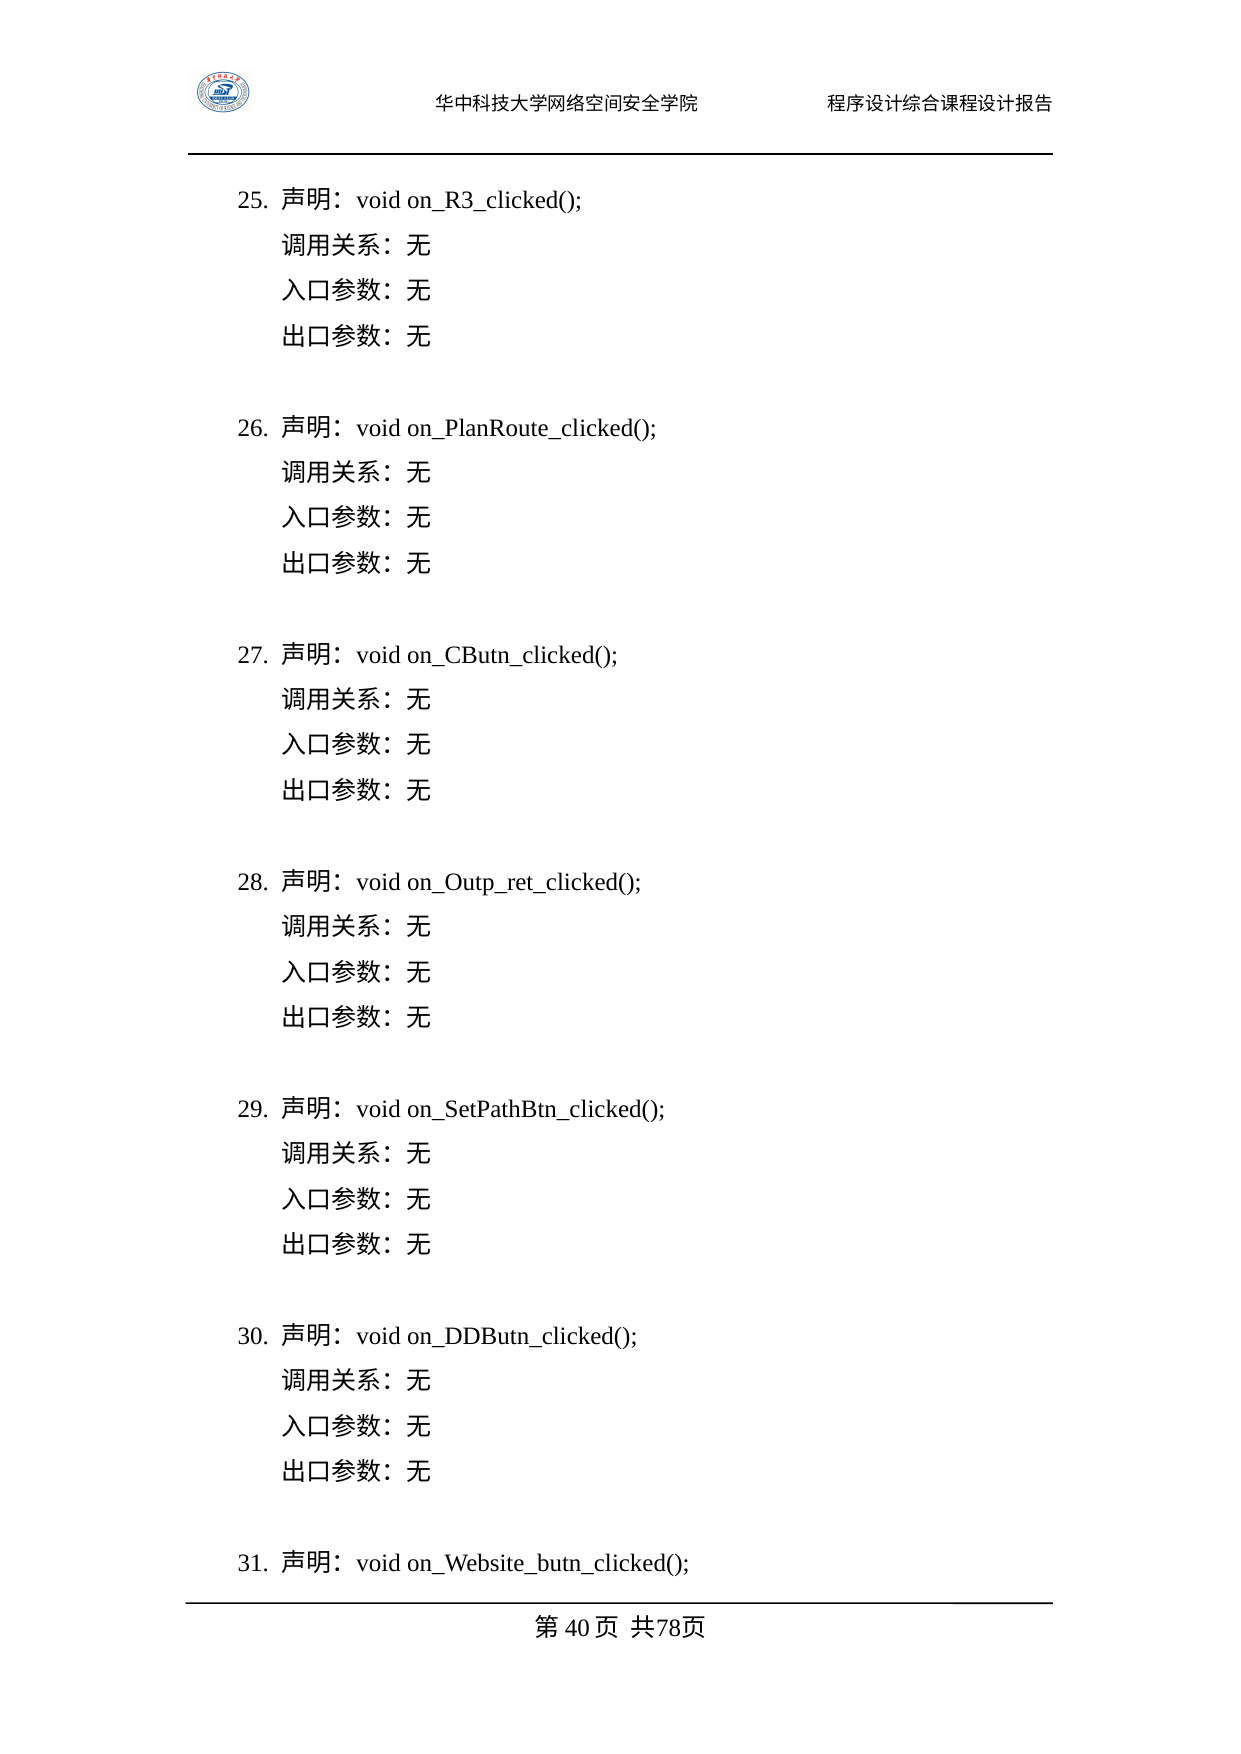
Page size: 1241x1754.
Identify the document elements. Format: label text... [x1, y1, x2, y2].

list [237, 1538, 1053, 1583]
list 声明：void on_PlanRoute_clicked(); 调用关系：无 入口参数：无 出口参数：无 [237, 402, 1053, 629]
list 声明：void on_CButn_clicked(); 调用关系：无 入口参数：无 出口参数：无 [237, 629, 1053, 857]
list 声明：void on_SetPathBtn_clicked(); 调用关系：无 入口参数：无 出口参数：无 [237, 1084, 1053, 1311]
picture [190, 70, 255, 113]
list 声明：void on_R3_clicked(); 调用关系：无 入口参数：无 出口参数：无 [237, 175, 1053, 402]
list 声明：void on_DDButn_clicked(); 调用关系：无 入口参数：无 出口参数：无 [237, 1311, 1053, 1538]
list 声明：void on_Outp_ret_clicked(); 调用关系：无 入口参数：无 出口参数：无 [237, 857, 1053, 1084]
